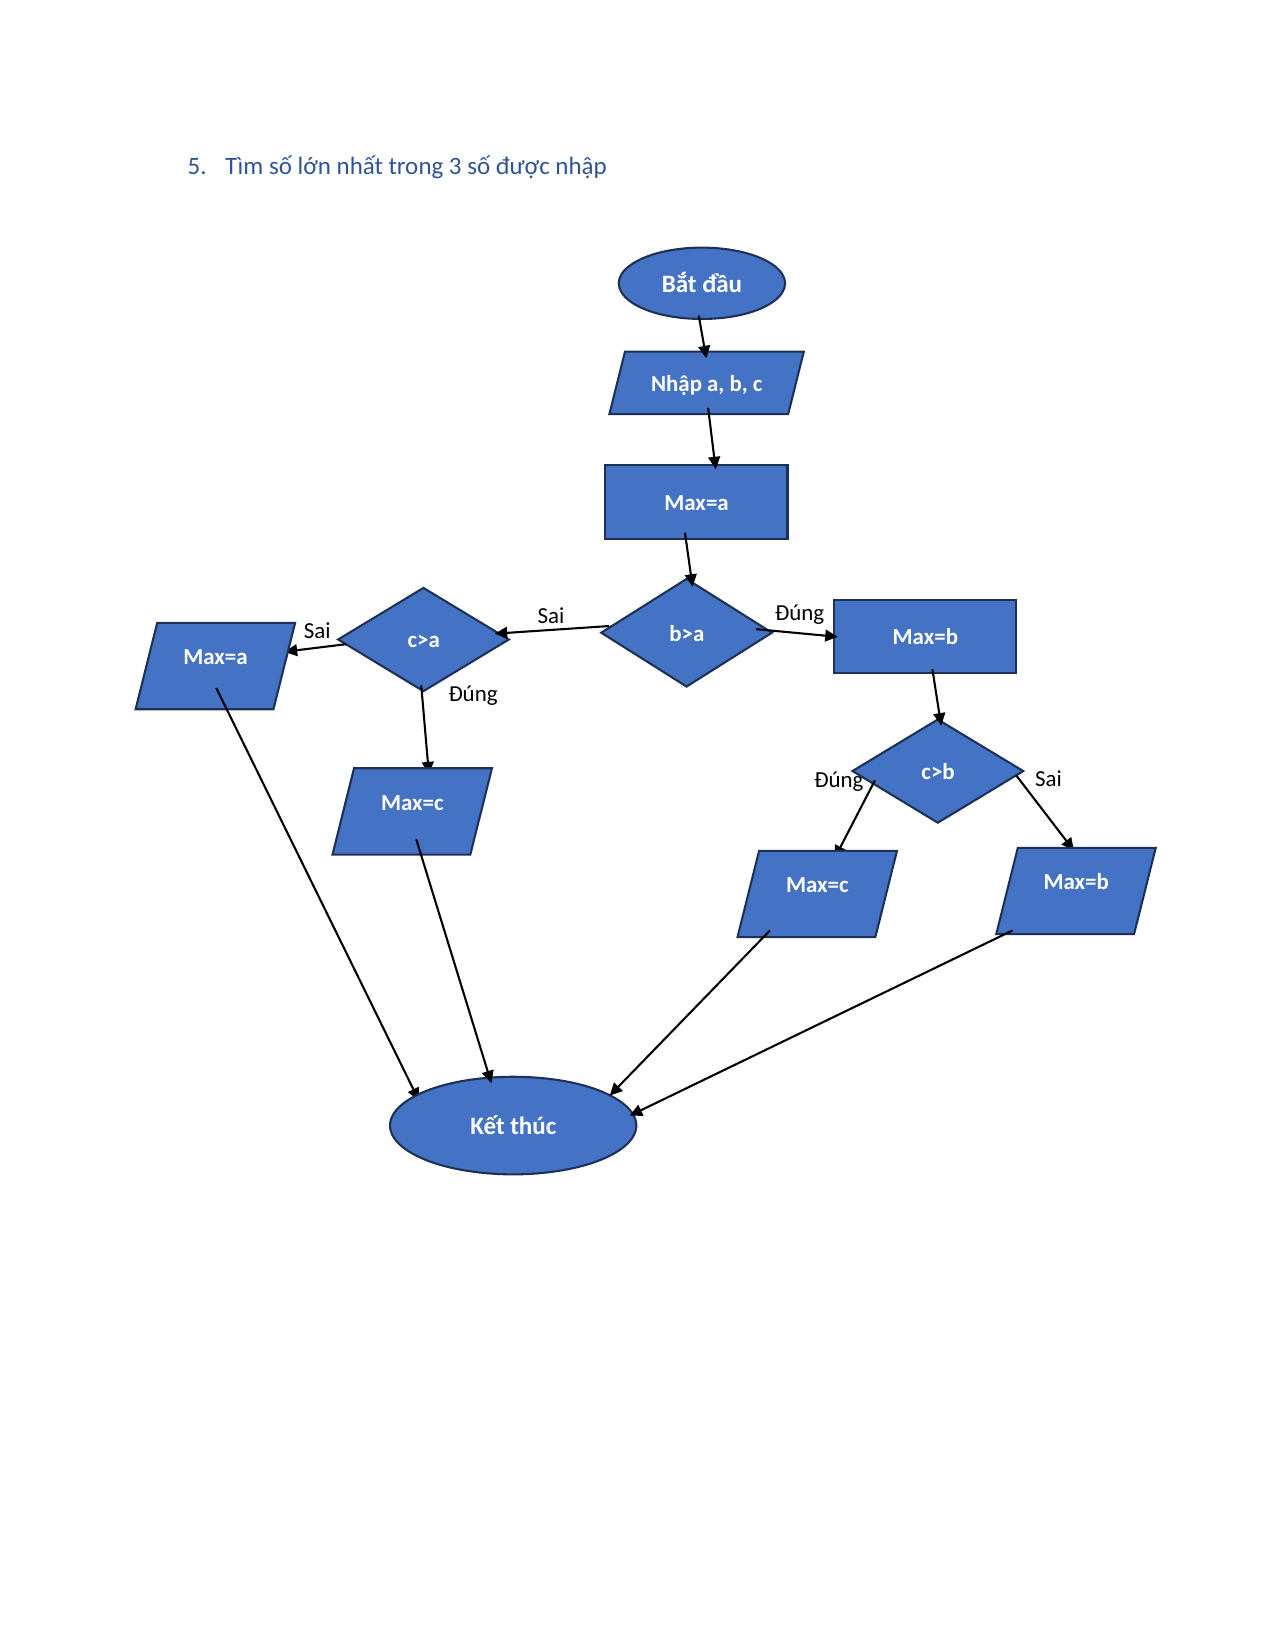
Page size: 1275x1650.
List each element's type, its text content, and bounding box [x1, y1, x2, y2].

list Tìm số lớn nhất trong 3 số được nhập [187, 150, 1125, 181]
